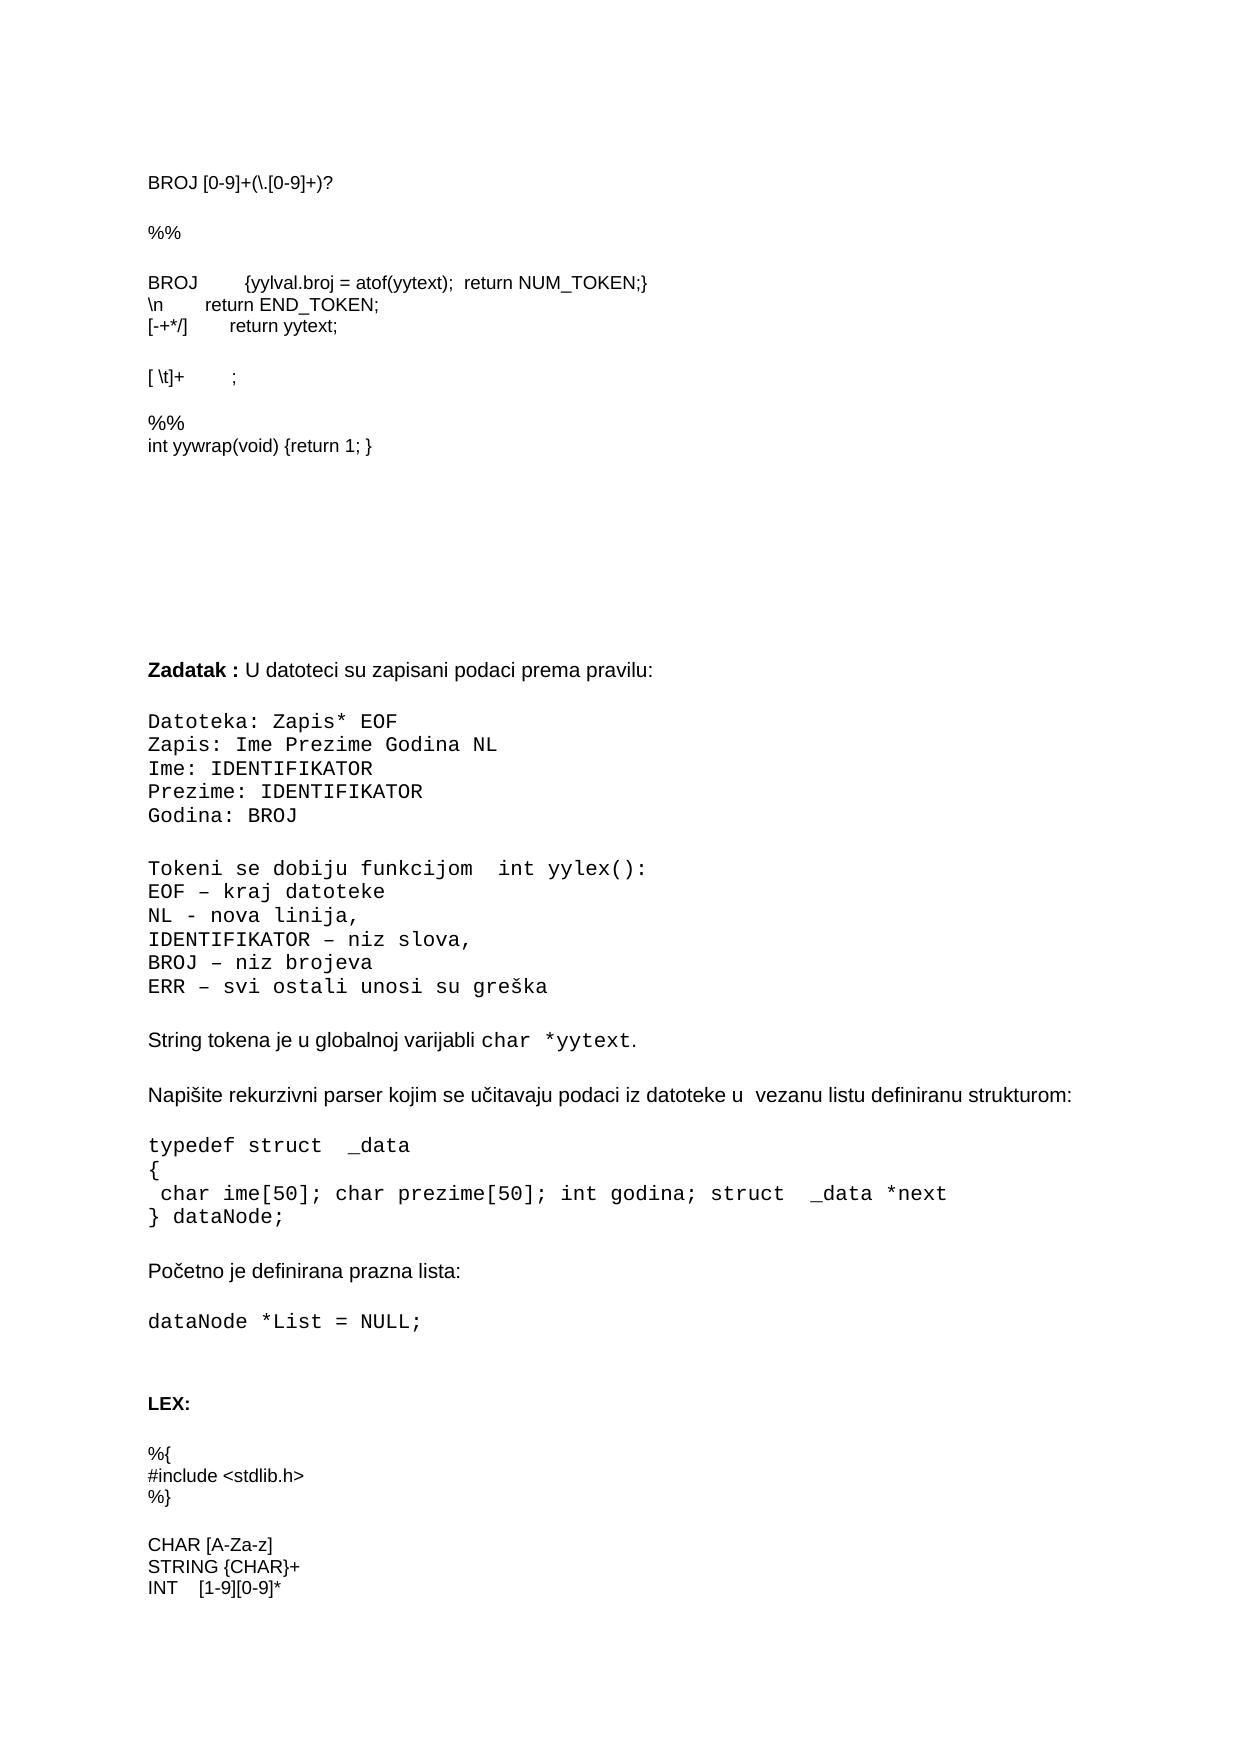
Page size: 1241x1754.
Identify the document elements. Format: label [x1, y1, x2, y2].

text [148, 148, 1093, 1599]
